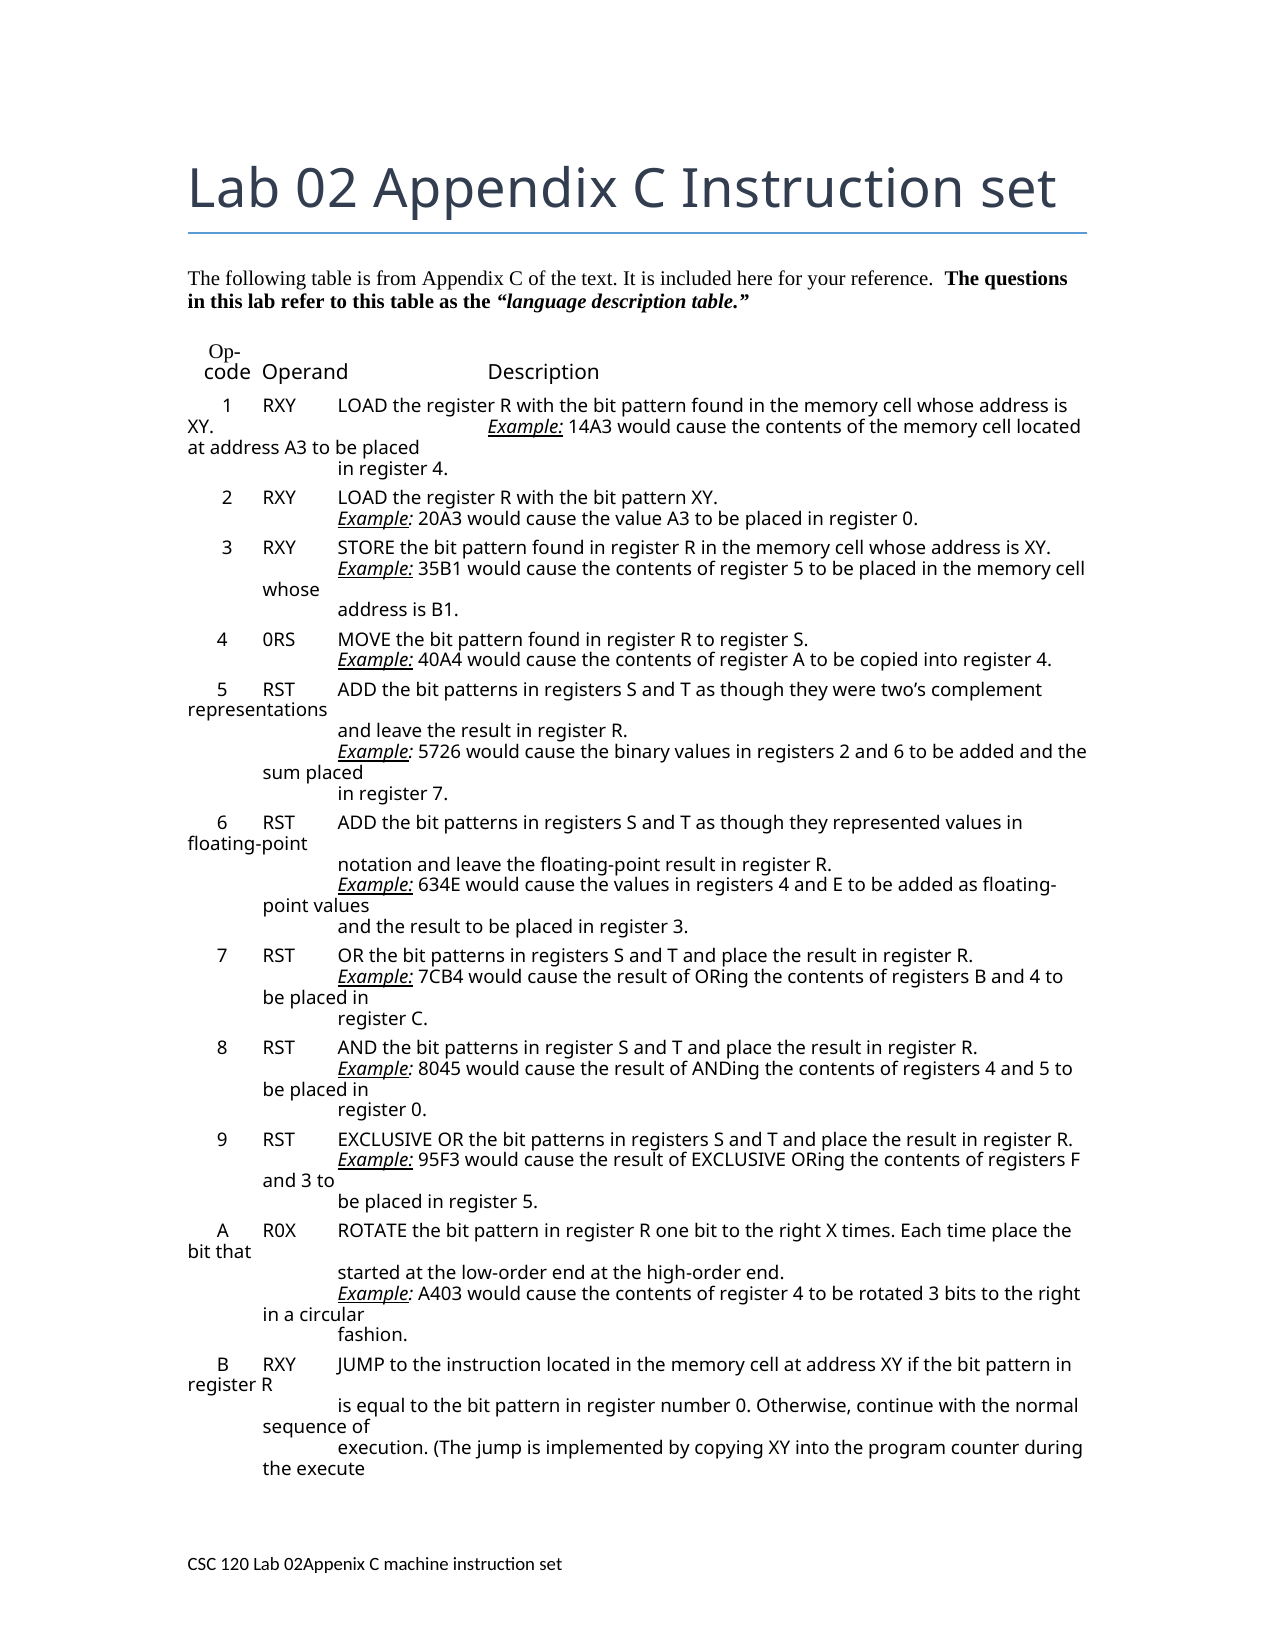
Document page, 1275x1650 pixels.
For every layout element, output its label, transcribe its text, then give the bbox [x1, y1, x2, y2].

text Example: 35B1 would cause the contents of register 5 to be placed in the memory cell whose [262, 558, 1087, 600]
text notation and leave the floating-point result in register R. [262, 854, 1087, 875]
text Example: 7CB4 would cause the result of ORing the contents of registers B and 4 to be placed in [262, 967, 1087, 1008]
text Op- [187, 338, 1087, 363]
text fashion. [262, 1325, 1087, 1346]
text 9 RST EXCLUSIVE OR the bit patterns in registers S and T and place the result in register R. [187, 1129, 1087, 1150]
text B RXY JUMP to the instruction located in the memory cell at address XY if the bit pattern in register R [187, 1354, 1087, 1396]
text and the result to be placed in register 3. [262, 917, 1087, 938]
text 6 RST ADD the bit patterns in registers S and T as though they represented values in floating-point [187, 813, 1087, 854]
text execution. (The jump is implemented by copying XY into the program counter during the execute [262, 1438, 1087, 1479]
text Example: 40A4 would cause the contents of register A to be copied into register 4. [187, 650, 1087, 671]
text register C. [262, 1008, 1087, 1029]
text 4 0RS MOVE the bit pattern found in register R to register S. [187, 629, 1087, 650]
text 2 RXY LOAD the register R with the bit pattern XY. [187, 488, 1087, 508]
text 8 RST AND the bit patterns in register S and T and place the result in register R. [187, 1038, 1087, 1058]
text code Operand Description [187, 363, 1087, 383]
text Example: 634E would cause the values in registers 4 and E to be added as floating-point values [262, 875, 1087, 917]
text Example: 95F3 would cause the result of EXCLUSIVE ORing the contents of registers F and 3 to [262, 1150, 1087, 1192]
text started at the low-order end at the high-order end. [262, 1263, 1087, 1283]
text Example: 8045 would cause the result of ANDing the contents of registers 4 and 5 to be placed in [262, 1058, 1087, 1100]
text 5 RST ADD the bit patterns in registers S and T as though they were two’s complement representations [187, 679, 1087, 721]
title Lab 02 Appendix C Instruction set [187, 150, 1087, 234]
text in register 4. [187, 458, 1087, 479]
text is equal to the bit pattern in register number 0. Otherwise, continue with the normal sequence of [262, 1396, 1087, 1438]
text address is B1. [262, 600, 1087, 621]
text 1 RXY LOAD the register R with the bit pattern found in the memory cell whose address is XY. Example: 14A3 would cause the contents of the memory cell located at address A3 to be placed [187, 396, 1087, 458]
text register 0. [262, 1100, 1087, 1121]
text and leave the result in register R. [262, 721, 1087, 742]
text Example: A403 would cause the contents of register 4 to be rotated 3 bits to the right in a circular [262, 1283, 1087, 1325]
text A R0X ROTATE the bit pattern in register R one bit to the right X times. Each time place the bit that [187, 1221, 1087, 1263]
text 7 RST OR the bit patterns in registers S and T and place the result in register R. [187, 946, 1087, 967]
text be placed in register 5. [262, 1192, 1087, 1213]
text Example: 5726 would cause the binary values in registers 2 and 6 to be added and the sum placed [262, 742, 1087, 783]
text The following table is from Appendix C of the text. It is included here for your reference. The questions in this lab refer to this table as the “language description table.” [187, 265, 1087, 313]
text in register 7. [262, 783, 1087, 804]
text 3 RXY STORE the bit pattern found in register R in the memory cell whose address is XY. [187, 538, 1087, 558]
text Example: 20A3 would cause the value A3 to be placed in register 0. [187, 508, 1087, 529]
